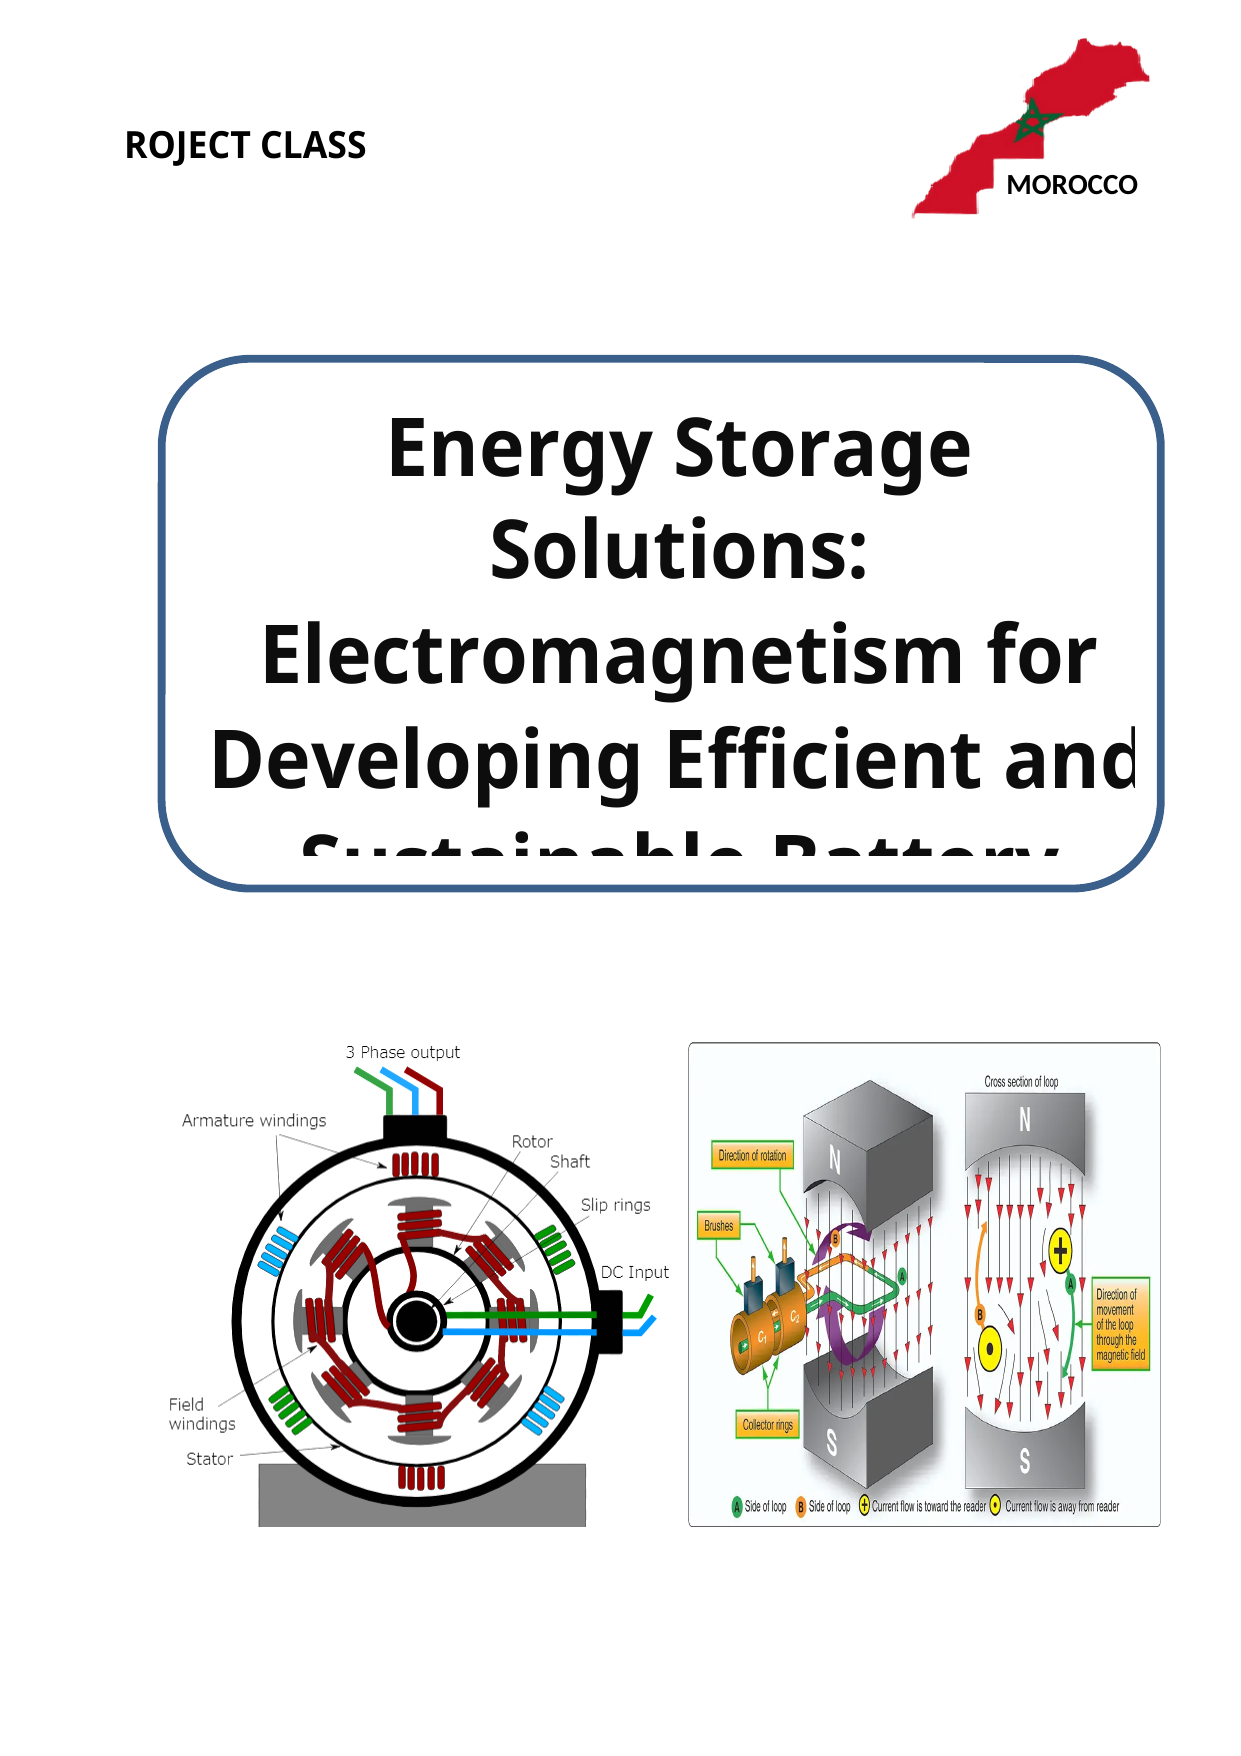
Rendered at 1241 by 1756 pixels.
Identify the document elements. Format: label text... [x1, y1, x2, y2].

picture [161, 1042, 673, 1527]
picture [688, 1042, 1161, 1527]
text ROJECT CLASS [124, 118, 458, 169]
picture [886, 11, 1213, 224]
